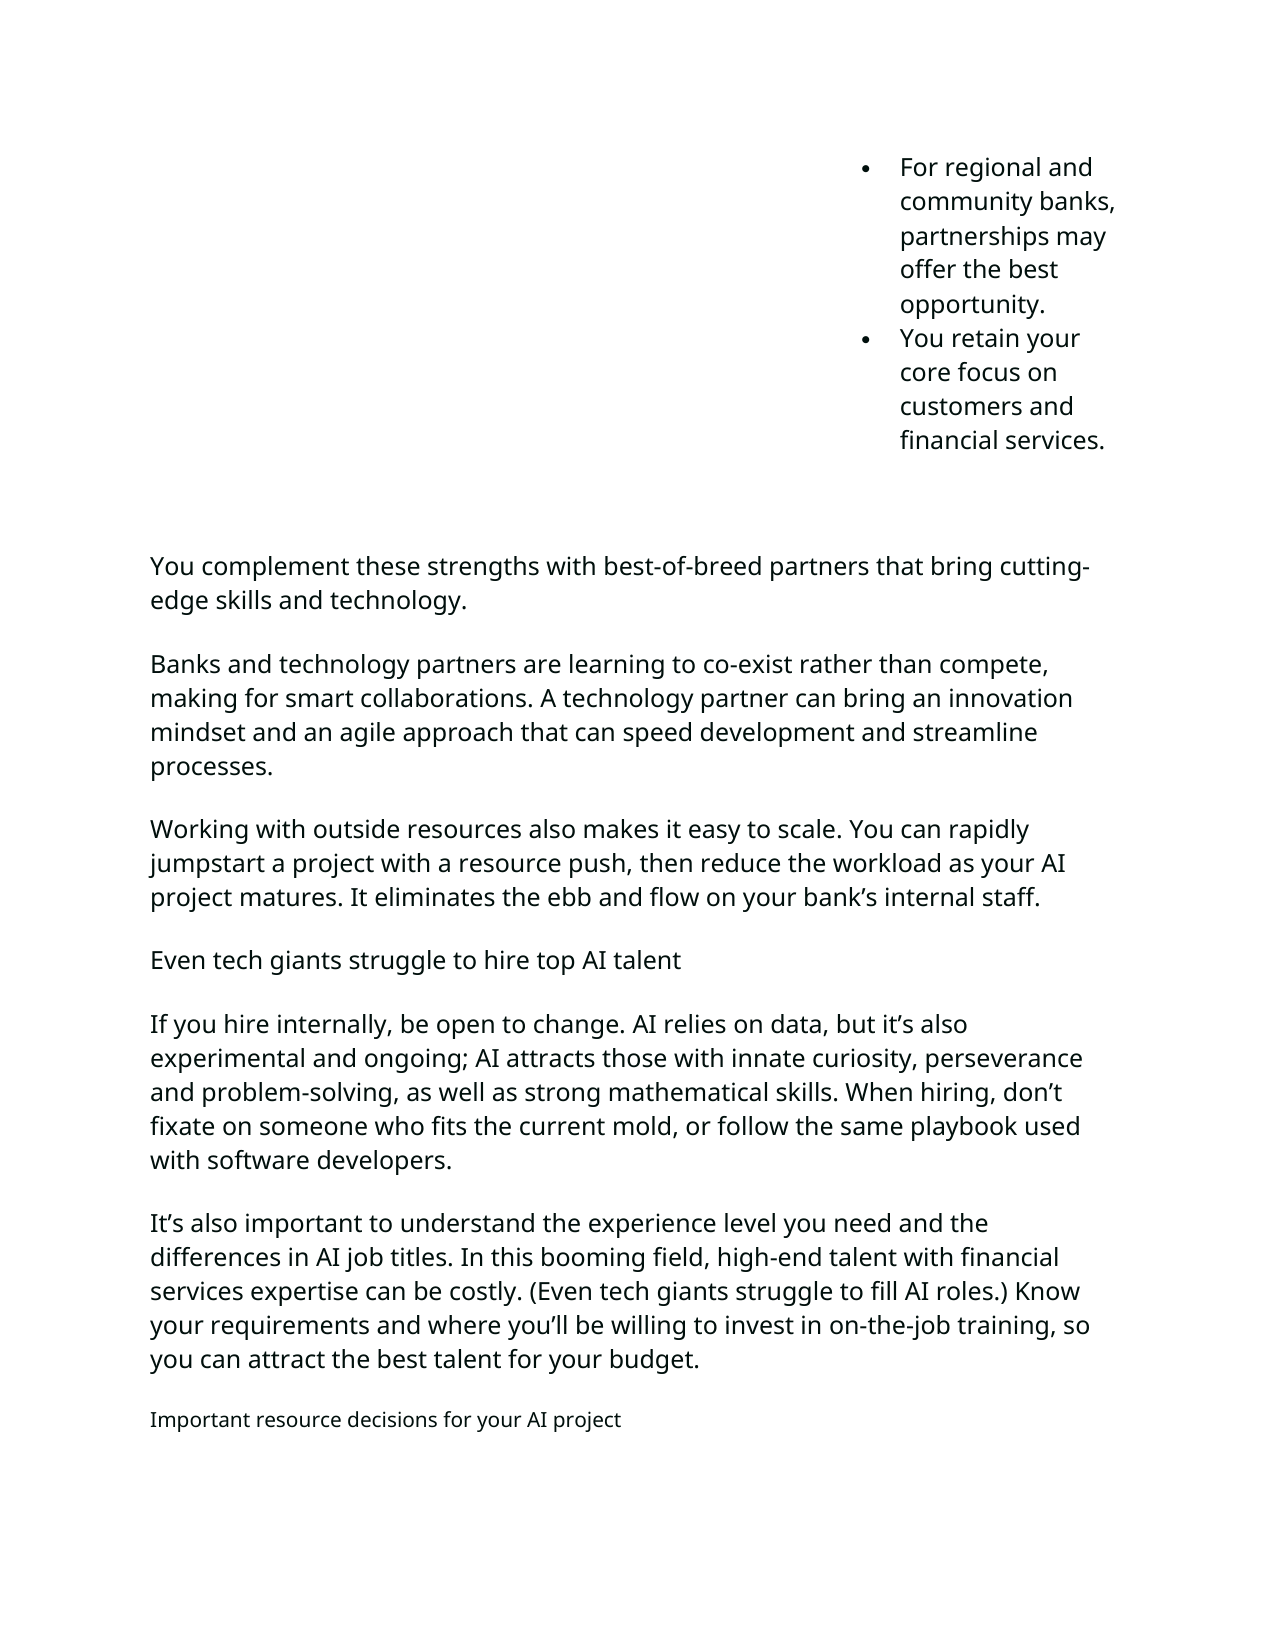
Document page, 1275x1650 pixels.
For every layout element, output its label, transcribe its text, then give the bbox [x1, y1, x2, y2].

text You complement these strengths with best-of-breed partners that bring cutting-edge skills and technology. [150, 549, 1125, 617]
text It’s also important to understand the experience level you need and the differences in AI job titles. In this booming field, high-end talent with financial services expertise can be costly. (Even tech giants struggle to fill AI roles.) Know your requirements and where you’ll be willing to invest in on-the-job training, so you can attract the best talent for your budget. [150, 1206, 1125, 1376]
text Even tech giants struggle to hire top AI talent [150, 943, 1125, 977]
text Banks and technology partners are learning to co-exist rather than compete, making for smart collaborations. A technology partner can bring an innovation mindset and an agile approach that can speed development and streamline processes. [150, 646, 1125, 782]
list For regional and community banks, partnerships may offer the best opportunity. [862, 150, 1125, 320]
text Working with outside resources also makes it easy to scale. You can rapidly jumpstart a project with a resource push, then reduce the workload as your AI project matures. It eliminates the ebb and flow on your bank’s internal staff. [150, 812, 1125, 914]
text If you hire internally, be open to change. AI relies on data, but it’s also experimental and ongoing; AI attracts those with innate curiosity, perseverance and problem-solving, as well as strong mathematical skills. When hiring, don’t fixate on someone who fits the current mold, or follow the same playbook used with software developers. [150, 1006, 1125, 1177]
text Important resource decisions for your AI project [150, 1405, 1125, 1434]
list You retain your core focus on customers and financial services. [862, 320, 1125, 457]
